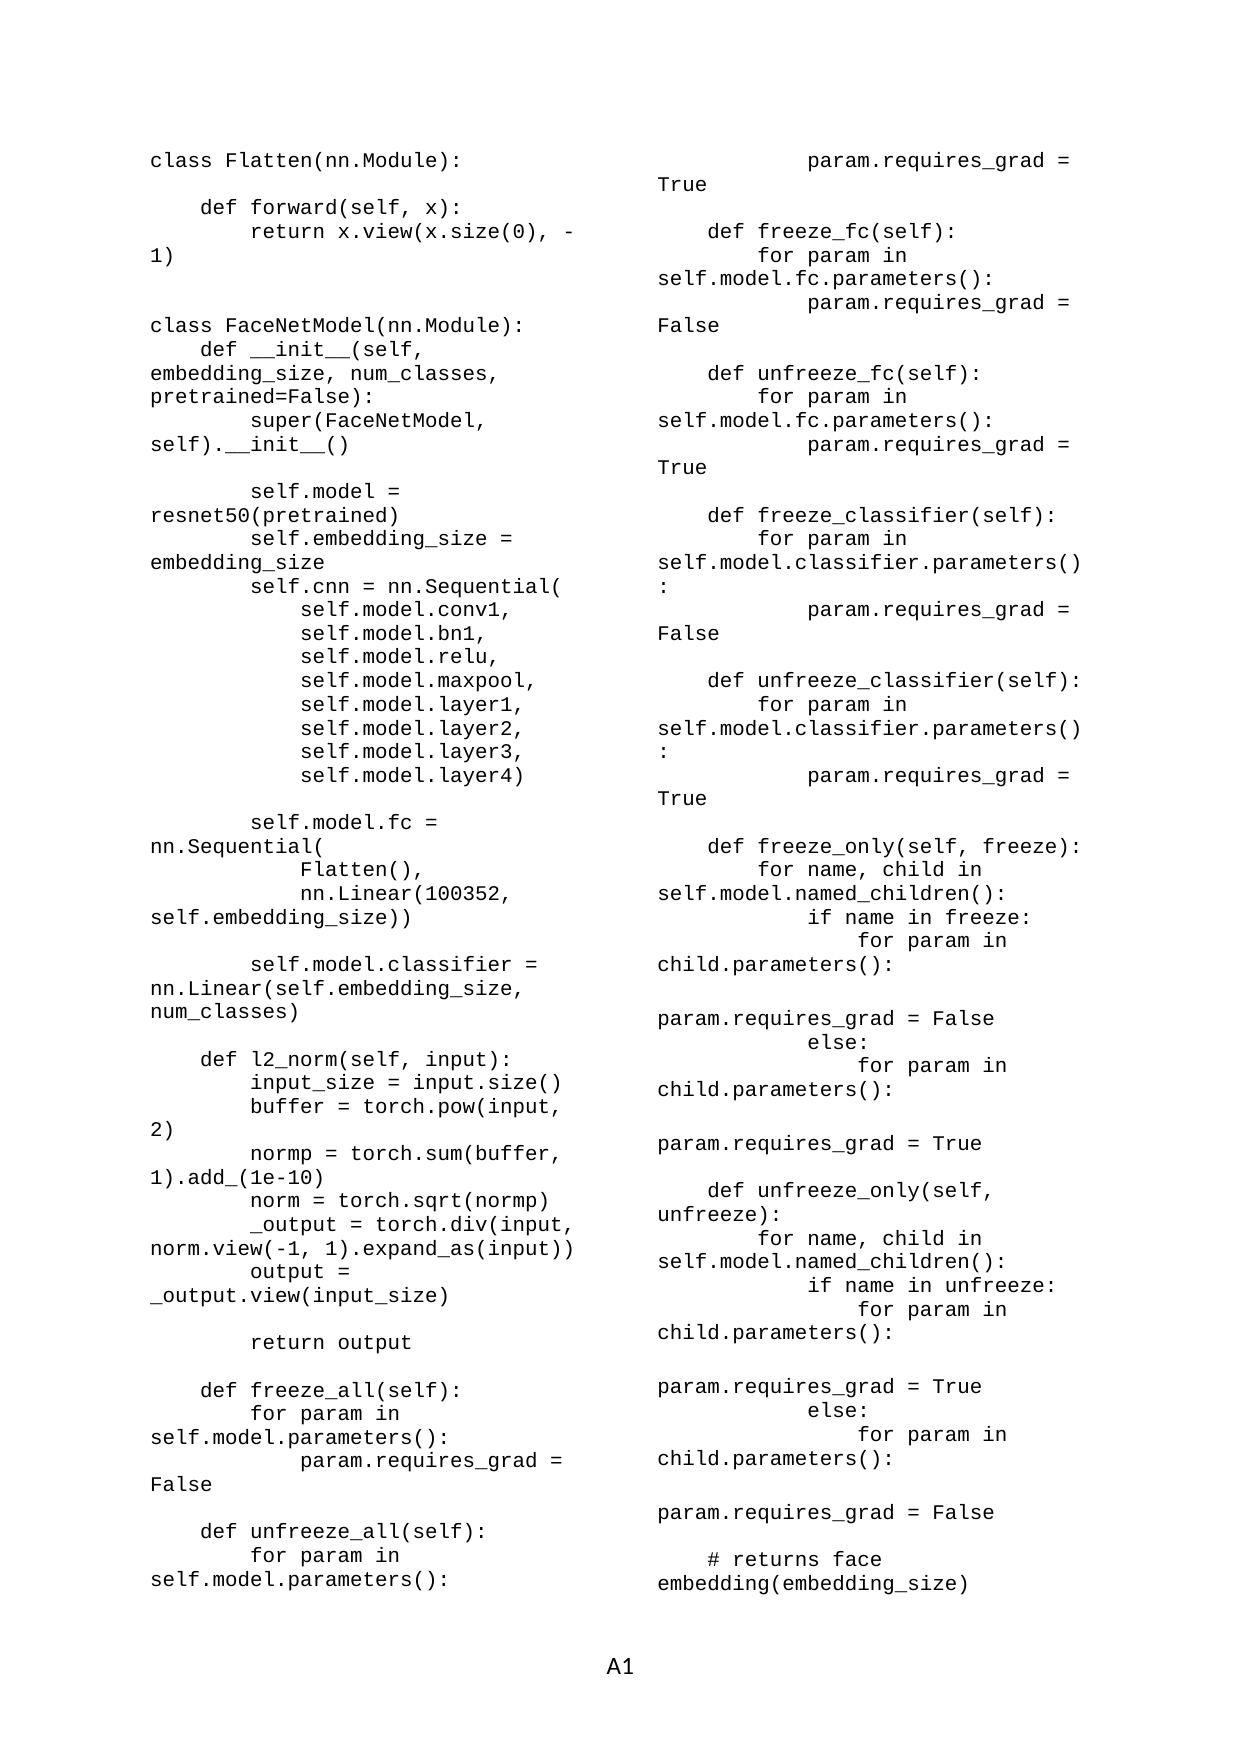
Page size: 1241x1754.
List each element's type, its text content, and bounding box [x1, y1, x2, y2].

text def freeze_classifier(self): [657, 505, 1090, 528]
text else: [657, 1400, 1090, 1424]
text self.model.layer2, [150, 717, 583, 741]
text return x.view(x.size(0), -1) [150, 221, 583, 268]
text def freeze_only(self, freeze): [657, 836, 1090, 859]
text for param in self.model.parameters(): [150, 1545, 583, 1592]
text self.model.layer3, [150, 741, 583, 765]
text param.requires_grad = False [657, 599, 1090, 647]
text else: [657, 1032, 1090, 1055]
text for name, child in self.model.named_children(): [657, 859, 1090, 907]
text self.model.classifier = nn.Linear(self.embedding_size, num_classes) [150, 954, 583, 1025]
text class Flatten(nn.Module): [150, 150, 583, 174]
text self.model.fc = nn.Sequential( [150, 812, 583, 859]
text param.requires_grad = False [150, 1451, 583, 1498]
text self.model.relu, [150, 647, 583, 670]
text # returns face embedding(embedding_size) [657, 1549, 1090, 1596]
text return output [150, 1332, 583, 1356]
text class FaceNetModel(nn.Module): [150, 316, 583, 339]
text self.model.bn1, [150, 623, 583, 647]
text output = _output.view(input_size) [150, 1261, 583, 1309]
text def __init__(self, embedding_size, num_classes, pretrained=False): [150, 339, 583, 410]
text for param in child.parameters(): [657, 1424, 1090, 1471]
text for param in self.model.fc.parameters(): [657, 244, 1090, 292]
text self.model.maxpool, [150, 670, 583, 694]
text input_size = input.size() [150, 1072, 583, 1096]
text for param in self.model.classifier.parameters(): [657, 528, 1090, 599]
text Flatten(), [150, 859, 583, 883]
text def unfreeze_only(self, unfreeze): [657, 1181, 1090, 1228]
text super(FaceNetModel, self).__init__() [150, 410, 583, 457]
text param.requires_grad = True [657, 1346, 1090, 1400]
text for name, child in self.model.named_children(): [657, 1228, 1090, 1275]
text param.requires_grad = False [657, 978, 1090, 1032]
text def freeze_fc(self): [657, 221, 1090, 244]
text for param in child.parameters(): [657, 1299, 1090, 1346]
text param.requires_grad = True [657, 434, 1090, 481]
text _output = torch.div(input, norm.view(-1, 1).expand_as(input)) [150, 1214, 583, 1261]
text norm = torch.sqrt(normp) [150, 1190, 583, 1214]
text for param in child.parameters(): [657, 930, 1090, 978]
text param.requires_grad = False [657, 292, 1090, 339]
text def freeze_all(self): [150, 1379, 583, 1403]
text param.requires_grad = True [657, 150, 1090, 197]
text normp = torch.sum(buffer, 1).add_(1e-10) [150, 1143, 583, 1190]
text for param in self.model.parameters(): [150, 1403, 583, 1451]
text buffer = torch.pow(input, 2) [150, 1096, 583, 1143]
text param.requires_grad = False [657, 1471, 1090, 1525]
text for param in self.model.fc.parameters(): [657, 386, 1090, 434]
text self.model.layer4) [150, 765, 583, 788]
text def l2_norm(self, input): [150, 1048, 583, 1072]
text for param in self.model.classifier.parameters(): [657, 694, 1090, 765]
text def unfreeze_all(self): [150, 1521, 583, 1545]
text param.requires_grad = True [657, 1103, 1090, 1157]
text if name in unfreeze: [657, 1275, 1090, 1299]
text self.model = resnet50(pretrained) [150, 481, 583, 528]
text nn.Linear(100352, self.embedding_size)) [150, 883, 583, 930]
text self.model.layer1, [150, 694, 583, 717]
text param.requires_grad = True [657, 765, 1090, 812]
text def forward(self, x): [150, 197, 583, 221]
text self.cnn = nn.Sequential( [150, 576, 583, 599]
text if name in freeze: [657, 907, 1090, 930]
text def unfreeze_classifier(self): [657, 670, 1090, 694]
text for param in child.parameters(): [657, 1055, 1090, 1103]
text def unfreeze_fc(self): [657, 363, 1090, 386]
text self.model.conv1, [150, 599, 583, 623]
text self.embedding_size = embedding_size [150, 528, 583, 576]
